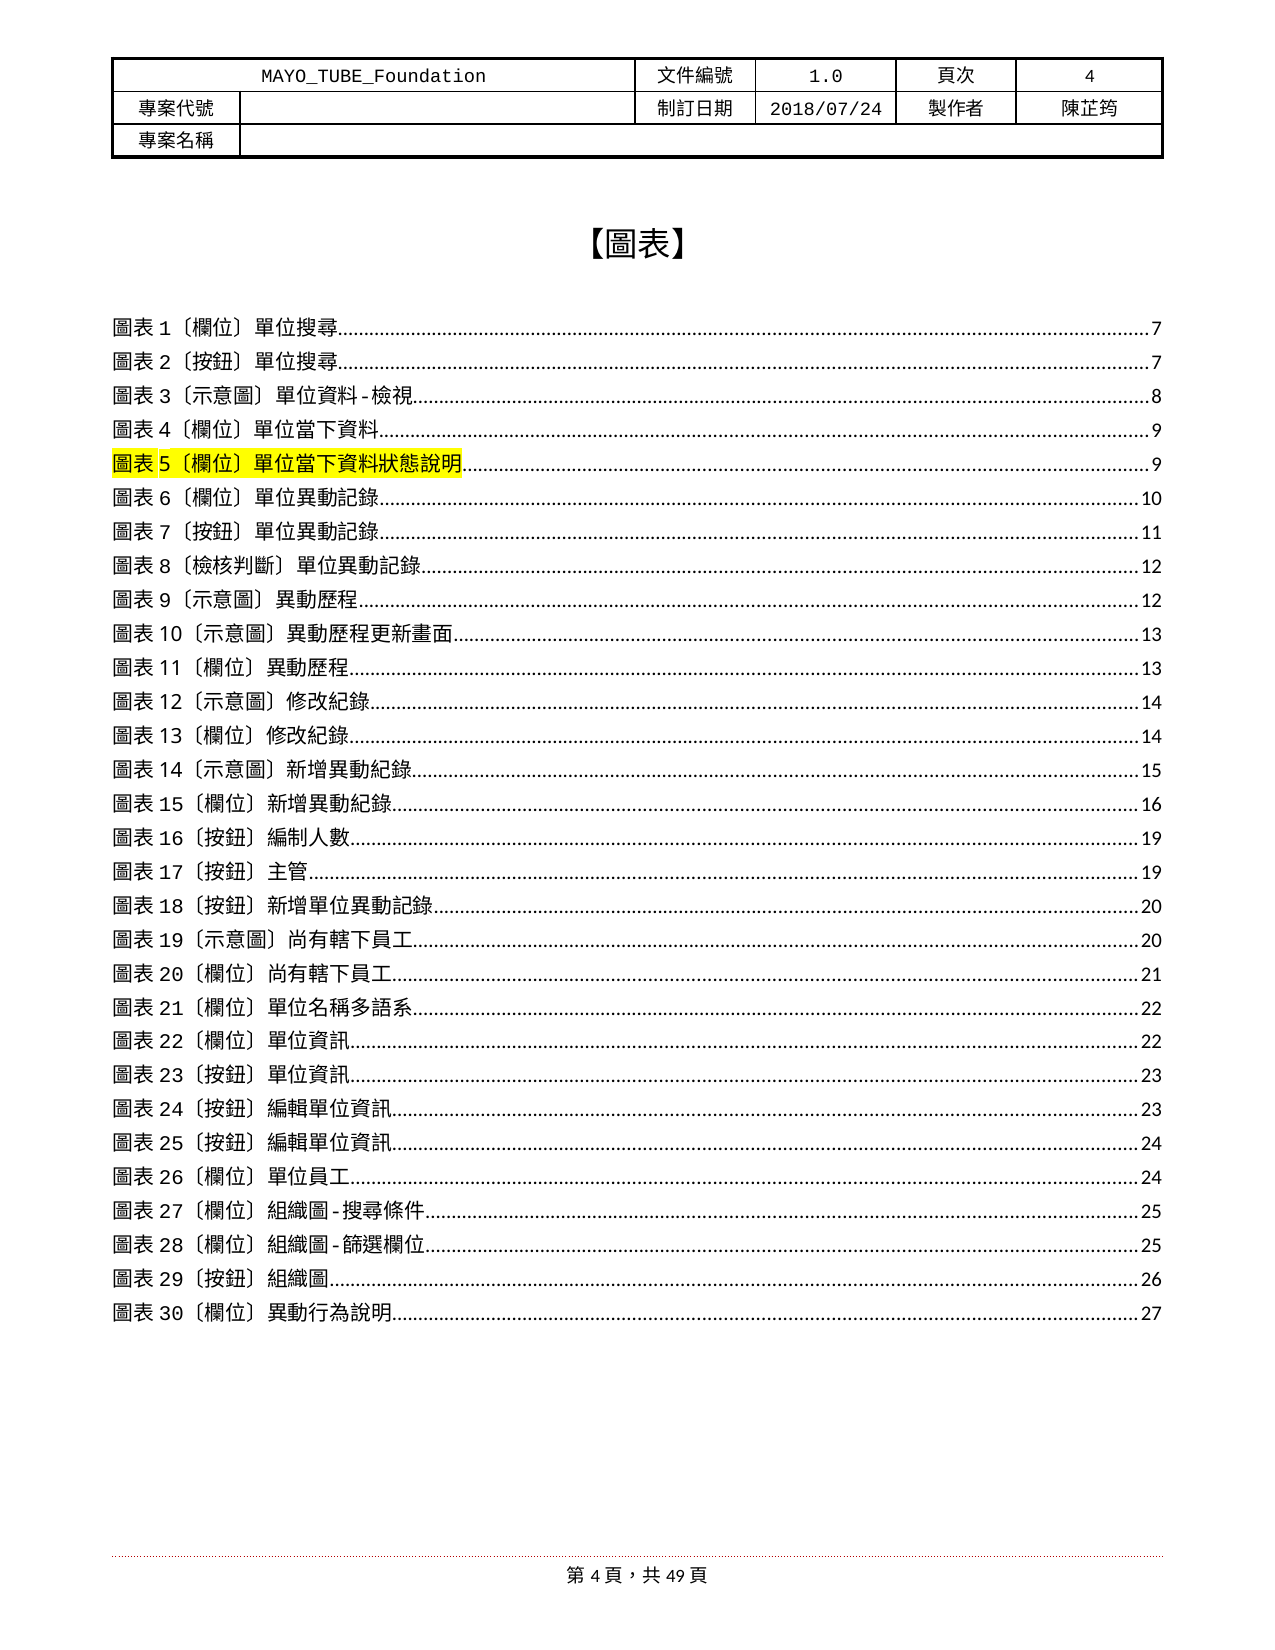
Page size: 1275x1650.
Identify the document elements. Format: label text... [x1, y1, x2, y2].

text 圖表 11〔欄位〕異動歷程 13 [112, 649, 1163, 683]
text 圖表 25〔按鈕〕編輯單位資訊 24 [112, 1125, 1163, 1159]
text 圖表 12〔示意圖〕修改紀錄 14 [112, 683, 1163, 717]
text 圖表 18〔按鈕〕新增單位異動記錄 20 [112, 887, 1163, 921]
text 圖表 2〔按鈕〕單位搜尋 7 [112, 344, 1163, 378]
text 圖表 7〔按鈕〕單位異動記錄 11 [112, 514, 1163, 548]
text 圖表 17〔按鈕〕主管 19 [112, 853, 1163, 887]
text 圖表 8〔檢核判斷〕單位異動記錄 12 [112, 548, 1163, 582]
text 圖表 21〔欄位〕單位名稱多語系 22 [112, 989, 1163, 1023]
text 圖表 5〔欄位〕單位當下資料狀態說明 9 [112, 446, 1163, 480]
text 圖表 27〔欄位〕組織圖-搜尋條件 25 [112, 1193, 1163, 1227]
text 圖表 29〔按鈕〕組織圖 26 [112, 1261, 1163, 1295]
text 圖表 1〔欄位〕單位搜尋 7 [112, 310, 1163, 344]
text 圖表 16〔按鈕〕編制人數 19 [112, 819, 1163, 853]
text 圖表 15〔欄位〕新增異動紀錄 16 [112, 785, 1163, 819]
text 圖表 20〔欄位〕尚有轄下員工 21 [112, 955, 1163, 989]
text 圖表 13〔欄位〕修改紀錄 14 [112, 717, 1163, 751]
text 圖表 30〔欄位〕異動行為說明 27 [112, 1295, 1163, 1329]
text 【圖表】 [112, 208, 1163, 276]
text 圖表 14〔示意圖〕新增異動紀錄 15 [112, 751, 1163, 785]
text 圖表 24〔按鈕〕編輯單位資訊 23 [112, 1091, 1163, 1125]
text 圖表 9〔示意圖〕異動歷程 12 [112, 582, 1163, 616]
text 圖表 6〔欄位〕單位異動記錄 10 [112, 480, 1163, 514]
text 圖表 28〔欄位〕組織圖-篩選欄位 25 [112, 1227, 1163, 1261]
text 圖表 4〔欄位〕單位當下資料 9 [112, 412, 1163, 446]
text 圖表 19〔示意圖〕尚有轄下員工 20 [112, 921, 1163, 955]
text 圖表 26〔欄位〕單位員工 24 [112, 1159, 1163, 1193]
text 圖表 22〔欄位〕單位資訊 22 [112, 1023, 1163, 1057]
text 圖表 3〔示意圖〕單位資料-檢視 8 [112, 378, 1163, 412]
text 圖表 10〔示意圖〕異動歷程更新畫面 13 [112, 616, 1163, 649]
text 圖表 23〔按鈕〕單位資訊 23 [112, 1057, 1163, 1091]
